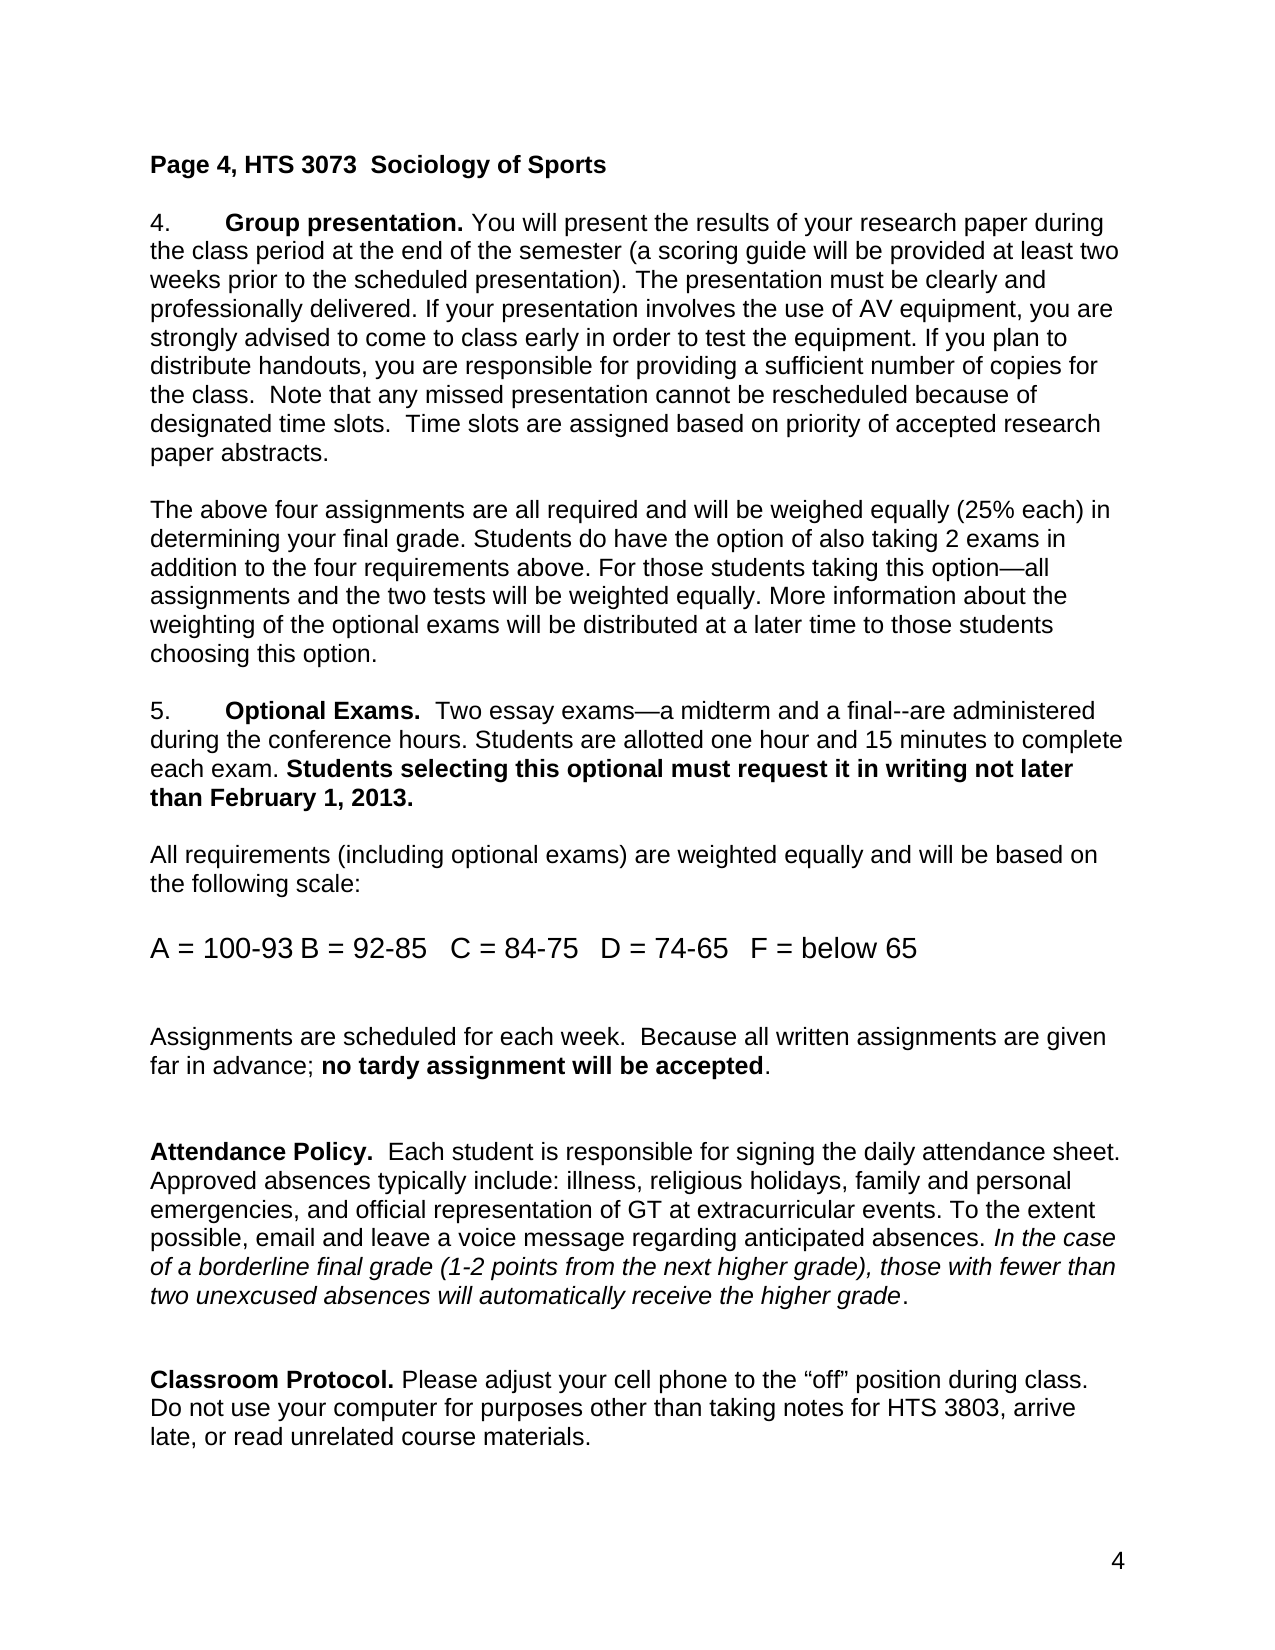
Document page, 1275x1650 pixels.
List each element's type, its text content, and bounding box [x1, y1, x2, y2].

text Assignments are scheduled for each week. Because all written assignments are given far in advance; no tardy assignment will be accepted. [150, 1022, 1125, 1079]
text Classroom Protocol. Please adjust your cell phone to the “off” position during class. Do not use your computer for purposes other than taking notes for HTS 3803, arrive late, or read unrelated course materials. [150, 1365, 1125, 1451]
text All requirements (including optional exams) are weighted equally and will be based on the following scale: [150, 840, 1125, 897]
text Attendance Policy. Each student is responsible for signing the daily attendance sheet. Approved absences typically include: illness, religious holidays, family and personal emergencies, and official representation of GT at extracurricular events. To the extent possible, email and leave a voice message regarding anticipated absences. In the case of a borderline final grade (1-2 points from the next higher grade), those with fewer than two unexcused absences will automatically receive the higher grade. [150, 1137, 1125, 1309]
text Page 4, HTS 3073 Sociology of Sports [150, 150, 1125, 179]
text The above four assignments are all required and will be weighed equally (25% each) in determining your final grade. Students do have the option of also taking 2 exams in addition to the four requirements above. For those students taking this option—all assignments and the two tests will be weighted equally. More information about the weighting of the optional exams will be distributed at a later time to those students choosing this option. [150, 495, 1125, 667]
text A = 100-93 B = 92-85 C = 84-75 D = 74-65 F = below 65 [150, 931, 1125, 964]
text 5. Optional Exams. Two essay exams—a midterm and a final--are administered during the conference hours. Students are allotted one hour and 15 minutes to complete each exam. Students selecting this optional must request it in writing not later than February 1, 2013. [150, 696, 1125, 811]
text 4. Group presentation. You will present the results of your research paper during the class period at the end of the semester (a scoring guide will be provided at least two weeks prior to the scheduled presentation). The presentation must be clearly and professionally delivered. If your presentation involves the use of AV equipment, you are strongly advised to come to class early in order to test the equipment. If you plan to distribute handouts, you are responsible for providing a sufficient number of copies for the class. Note that any missed presentation cannot be rescheduled because of designated time slots. Time slots are assigned based on priority of accepted research paper abstracts. [150, 207, 1125, 466]
